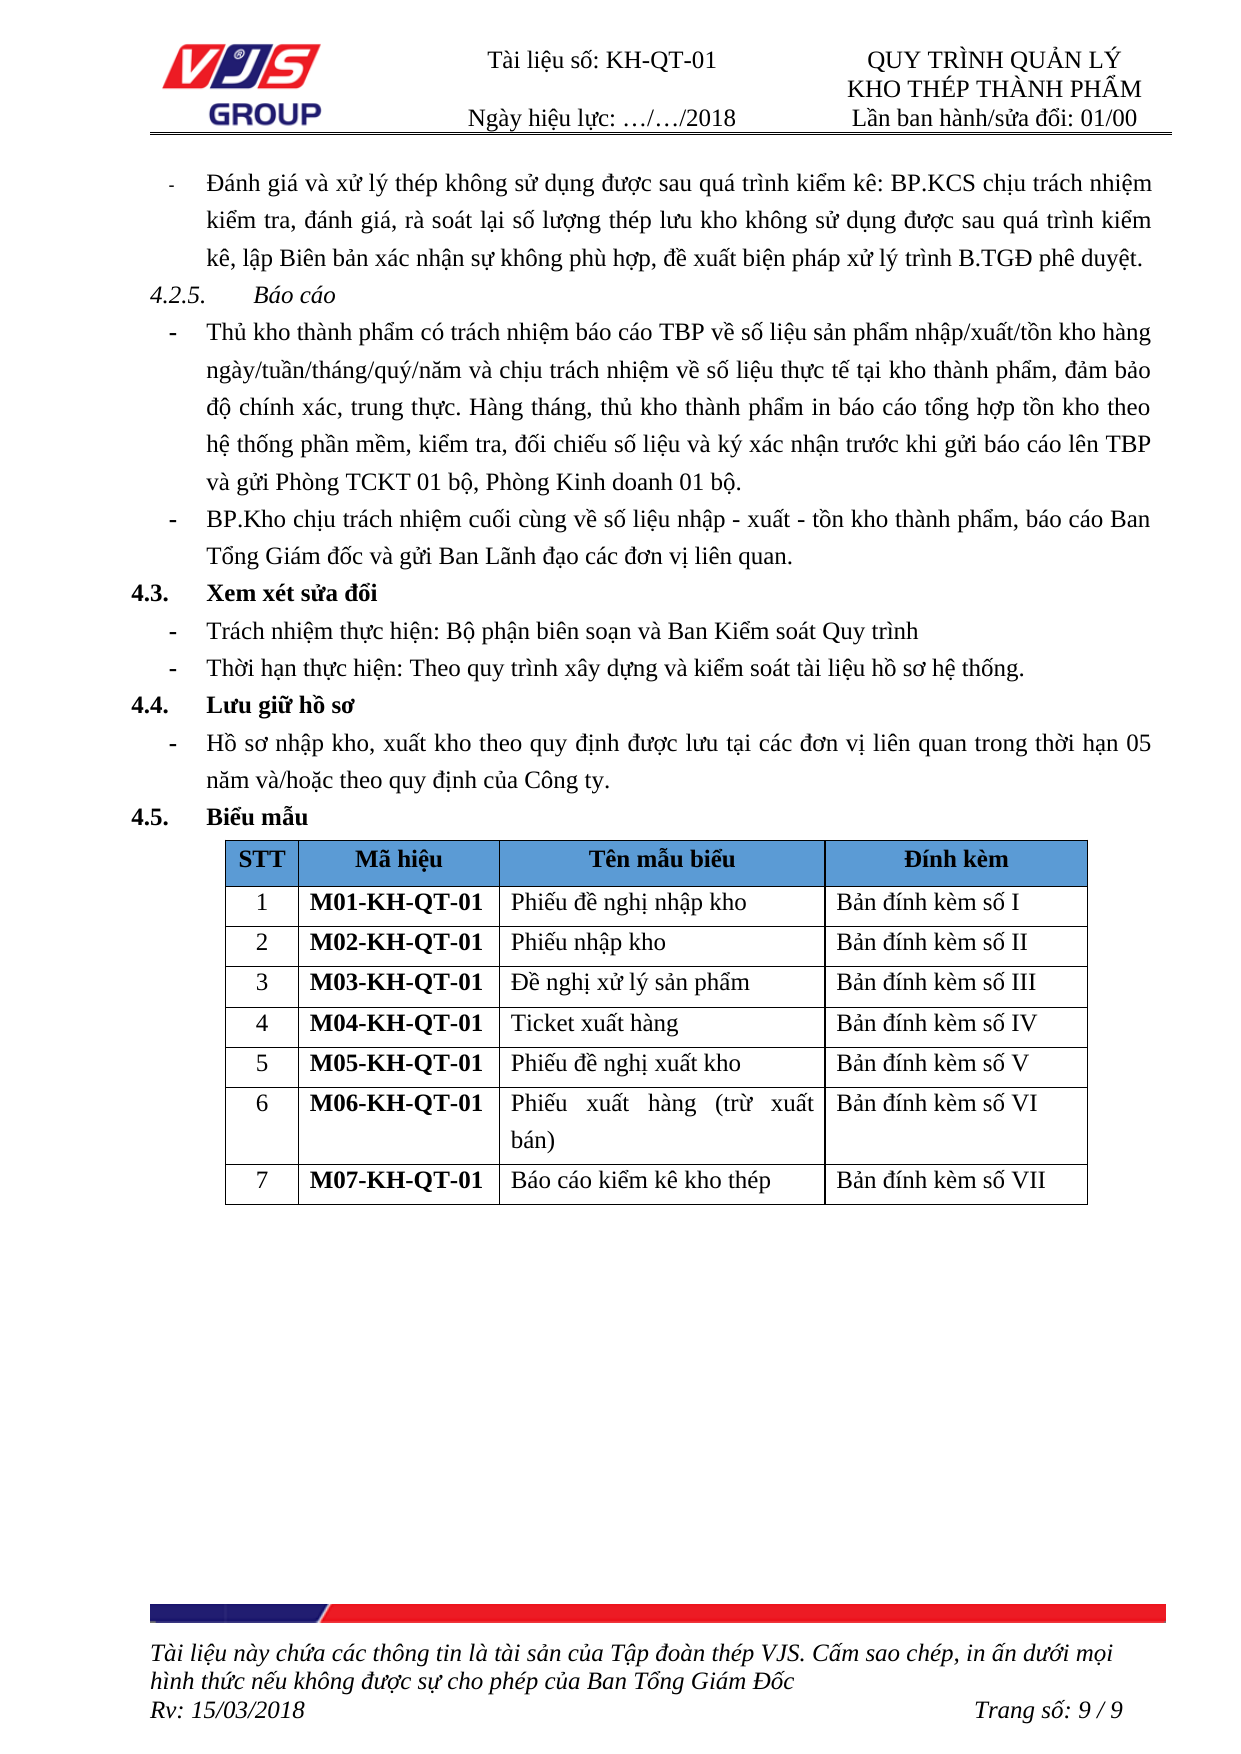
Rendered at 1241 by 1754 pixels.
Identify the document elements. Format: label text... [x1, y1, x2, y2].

table_cell Bản đính kèm số VII [826, 1165, 1087, 1203]
table_header Mã hiệu [299, 841, 499, 886]
list Báo cáo [150, 280, 1153, 309]
table_cell Bản đính kèm số II [826, 927, 1087, 966]
list Xem xét sửa đổi [131, 578, 1153, 607]
table_cell 1 [226, 887, 298, 926]
list BP.Kho chịu trách nhiệm cuối cùng về số liệu nhập - xuất - tồn kho thành phẩm, báo cáo Ban Tổng Giám đốc và gửi Ban Lãnh đạo các đơn vị liên quan. [169, 504, 1153, 570]
list Đánh giá và xử lý thép không sử dụng được sau quá trình kiểm kê: BP.KCS chịu trách nhiệm kiểm tra, đánh giá, rà soát lại số lượng thép lưu kho không sử dụng được sau quá trình kiểm kê, lập Biên bản xác nhận sự không phù hợp, đề xuất biện pháp xử lý trình B.TGĐ phê duyệt. [169, 168, 1153, 272]
list Biểu mẫu [131, 802, 1153, 831]
table_cell M03-KH-QT-01 [299, 967, 499, 1007]
table_cell 3 [226, 967, 298, 1007]
list Hồ sơ nhập kho, xuất kho theo quy định được lưu tại các đơn vị liên quan trong thời hạn 05 năm và/hoặc theo quy định của Công ty. [169, 728, 1153, 794]
table_cell Bản đính kèm số V [826, 1048, 1087, 1087]
table_cell Bản đính kèm số IV [826, 1008, 1087, 1047]
table_cell Phiếu đề nghị xuất kho [500, 1048, 824, 1087]
table_cell M02-KH-QT-01 [299, 927, 499, 966]
table_cell 6 [226, 1088, 298, 1164]
table_cell M01-KH-QT-01 [299, 887, 499, 926]
table_cell Bản đính kèm số VI [826, 1088, 1087, 1164]
picture [161, 41, 323, 132]
table_cell 2 [226, 927, 298, 966]
table_header Đính kèm [826, 841, 1087, 886]
table_cell Phiếu xuất hàng (trừ xuất bán) [500, 1088, 824, 1164]
list Thủ kho thành phẩm có trách nhiệm báo cáo TBP về số liệu sản phẩm nhập/xuất/tồn kho hàng ngày/tuần/tháng/quý/năm và chịu trách nhiệm về số liệu thực tế tại kho thành phẩm, đảm bảo độ chính xác, trung thực. Hàng tháng, thủ kho thành phẩm in báo cáo tổng hợp tồn kho theo hệ thống phần mềm, kiểm tra, đối chiếu số liệu và ký xác nhận trước khi gửi báo cáo lên TBP và gửi Phòng TCKT 01 bộ, Phòng Kinh doanh 01 bộ. [169, 317, 1153, 495]
table_cell M04-KH-QT-01 [299, 1008, 499, 1047]
table_cell M07-KH-QT-01 [299, 1165, 499, 1203]
table_cell Đề nghị xử lý sản phẩm [500, 967, 824, 1007]
table_cell M06-KH-QT-01 [299, 1088, 499, 1164]
list Thời hạn thực hiện: Theo quy trình xây dựng và kiểm soát tài liệu hồ sơ hệ thống. [169, 653, 1153, 682]
table_cell 5 [226, 1048, 298, 1087]
picture [150, 1604, 1166, 1623]
table_cell Phiếu nhập kho [500, 927, 824, 966]
list Trách nhiệm thực hiện: Bộ phận biên soạn và Ban Kiểm soát Quy trình [169, 616, 1153, 644]
table_cell 4 [226, 1008, 298, 1047]
table_cell Phiếu đề nghị nhập kho [500, 887, 824, 926]
table_header Tên mẫu biểu [500, 841, 824, 886]
list Lưu giữ hồ sơ [131, 690, 1153, 719]
table_cell Bản đính kèm số III [826, 967, 1087, 1007]
table_cell Báo cáo kiểm kê kho thép [500, 1165, 824, 1203]
table_cell 7 [226, 1165, 298, 1203]
table_cell Bản đính kèm số I [826, 887, 1087, 926]
table_cell Ticket xuất hàng [500, 1008, 824, 1047]
table_cell M05-KH-QT-01 [299, 1048, 499, 1087]
table_header STT [226, 841, 298, 886]
